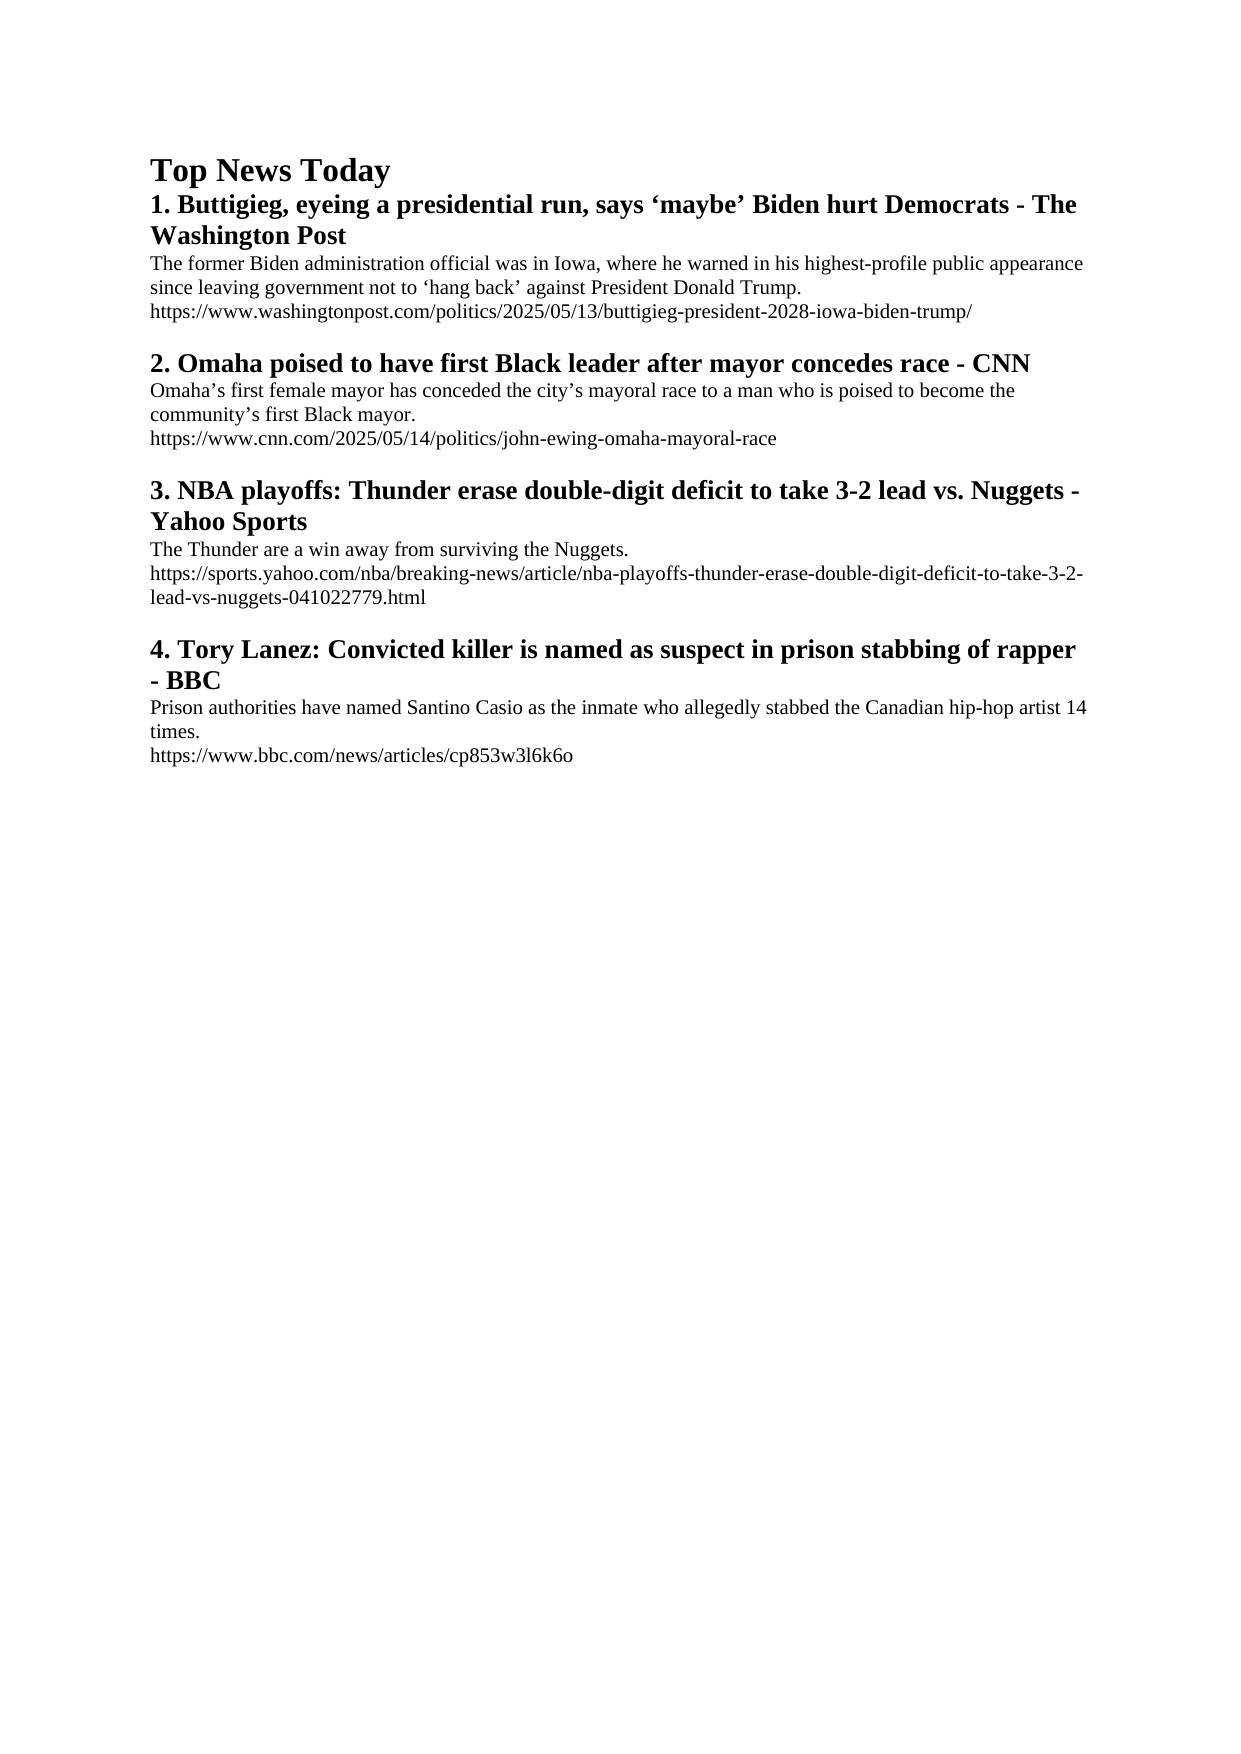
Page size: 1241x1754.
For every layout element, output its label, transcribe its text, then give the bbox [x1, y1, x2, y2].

text 4. Tory Lanez: Convicted killer is named as suspect in prison stabbing of rapper - BBC [150, 633, 1090, 695]
text Top News Today [150, 150, 1090, 188]
text Prison authorities have named Santino Casio as the inmate who allegedly stabbed the Canadian hip-hop artist 14 times. [150, 695, 1090, 743]
text 2. Omaha poised to have first Black leader after mayor concedes race - CNN [150, 347, 1090, 378]
text Omaha’s first female mayor has conceded the city’s mayoral race to a man who is poised to become the community’s first Black mayor. [150, 378, 1090, 426]
text 3. NBA playoffs: Thunder erase double-digit deficit to take 3-2 lead vs. Nuggets - Yahoo Sports [150, 474, 1090, 537]
text The Thunder are a win away from surviving the Nuggets. [150, 537, 1090, 561]
text The former Biden administration official was in Iowa, where he warned in his highest-profile public appearance since leaving government not to ‘hang back’ against President Donald Trump. [150, 251, 1090, 299]
text 1. Buttigieg, eyeing a presidential run, says ‘maybe’ Biden hurt Democrats - The Washington Post [150, 188, 1090, 251]
